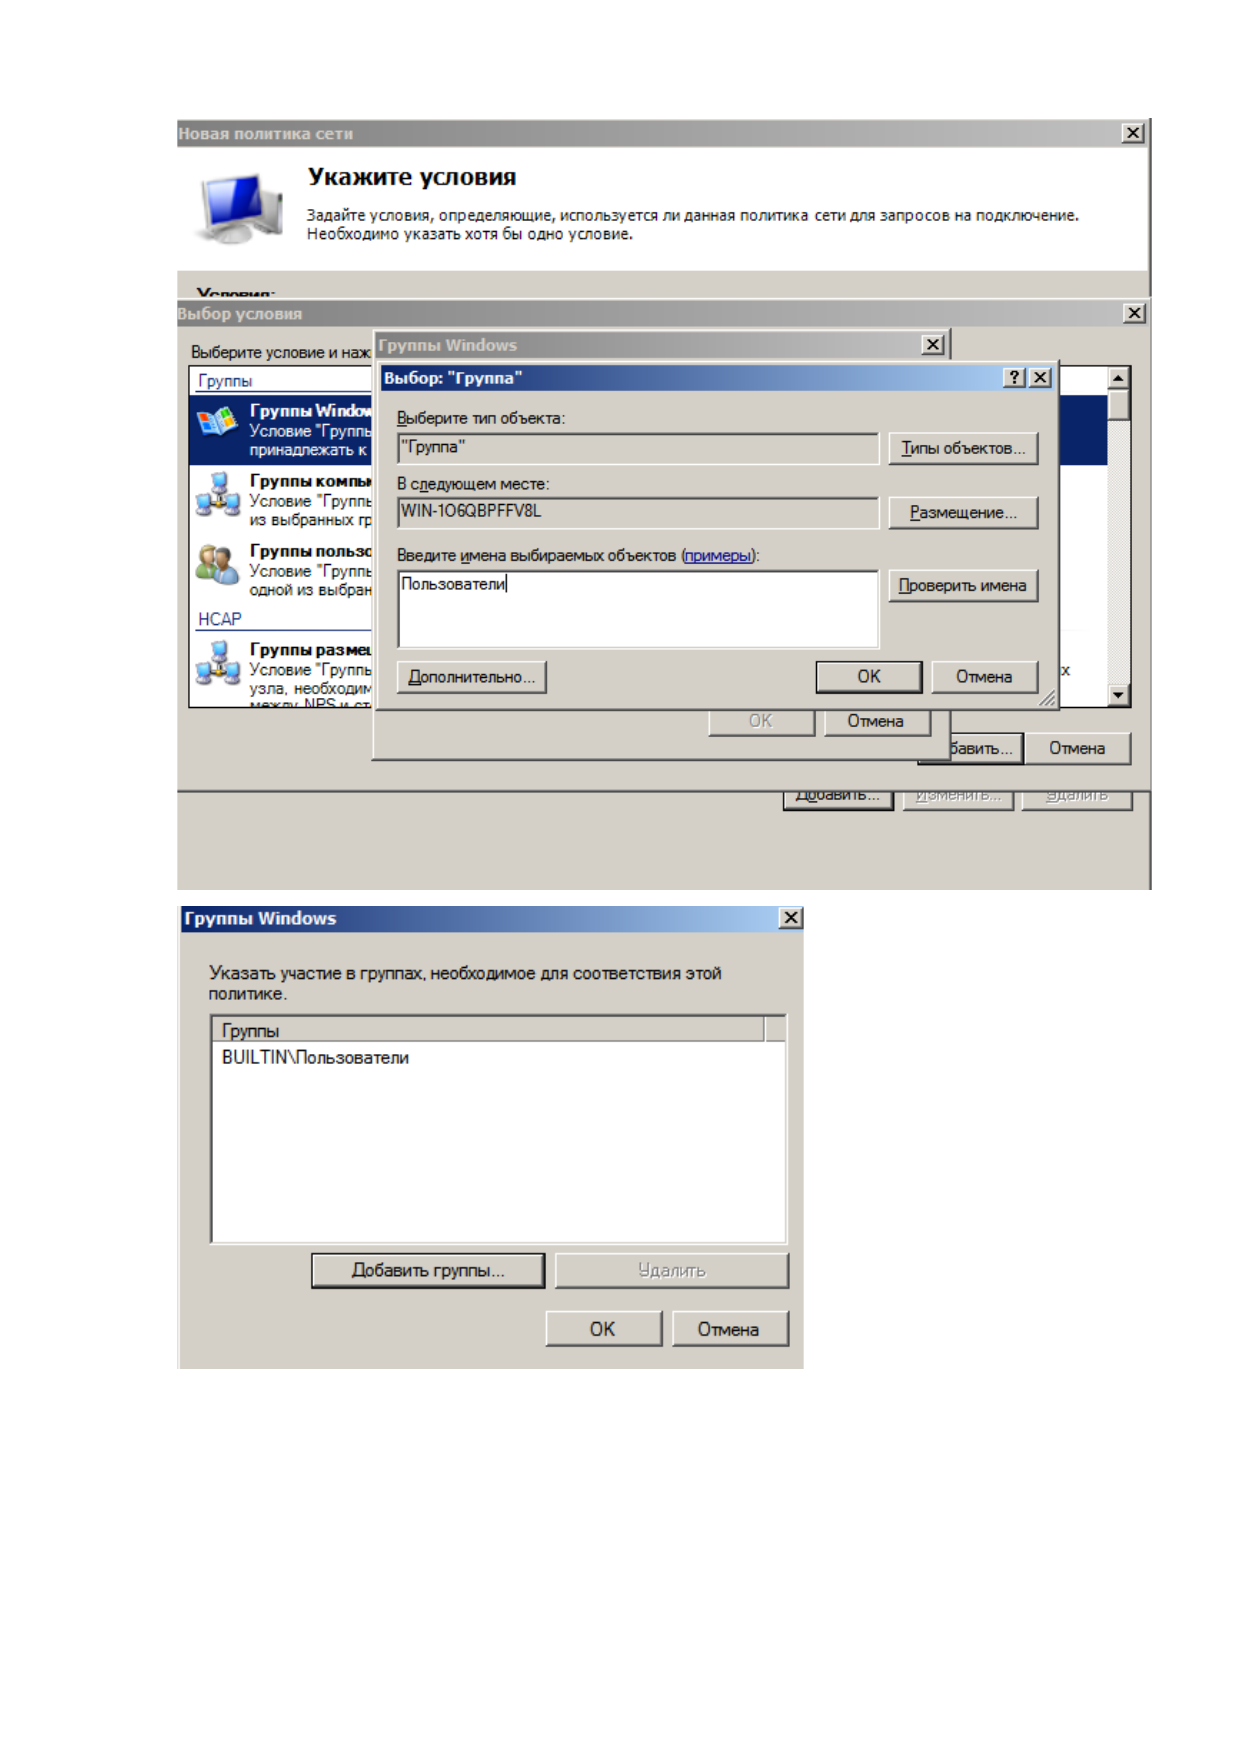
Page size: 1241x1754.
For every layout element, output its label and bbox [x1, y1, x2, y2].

picture [177, 906, 804, 1369]
picture [177, 118, 1152, 890]
